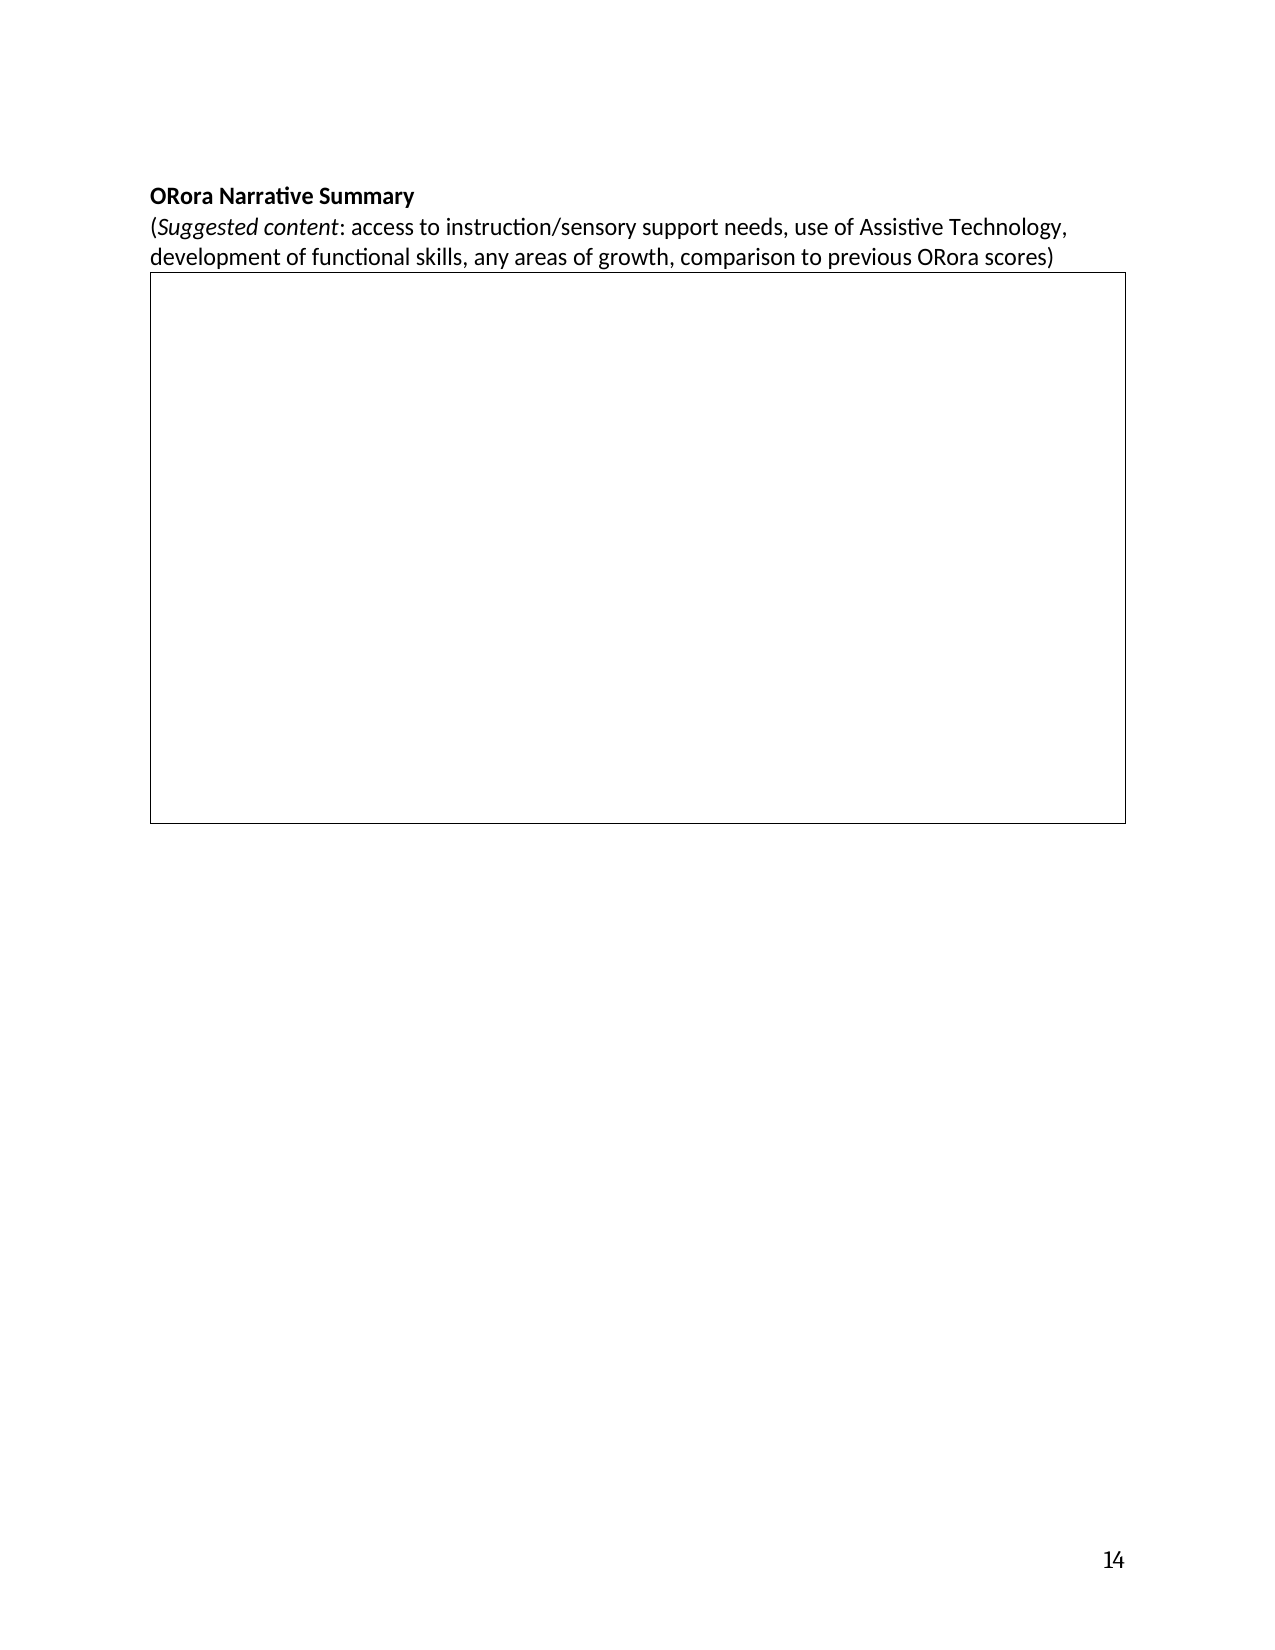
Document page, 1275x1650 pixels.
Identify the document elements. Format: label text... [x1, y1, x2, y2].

table_header [151, 273, 1125, 822]
text (Suggested content: access to instruction/sensory support needs, use of Assistive Technology, development of functional skills, any areas of growth, comparison to previous ORora scores) [150, 211, 1125, 272]
text ORora Narrative Summary [150, 181, 1125, 211]
